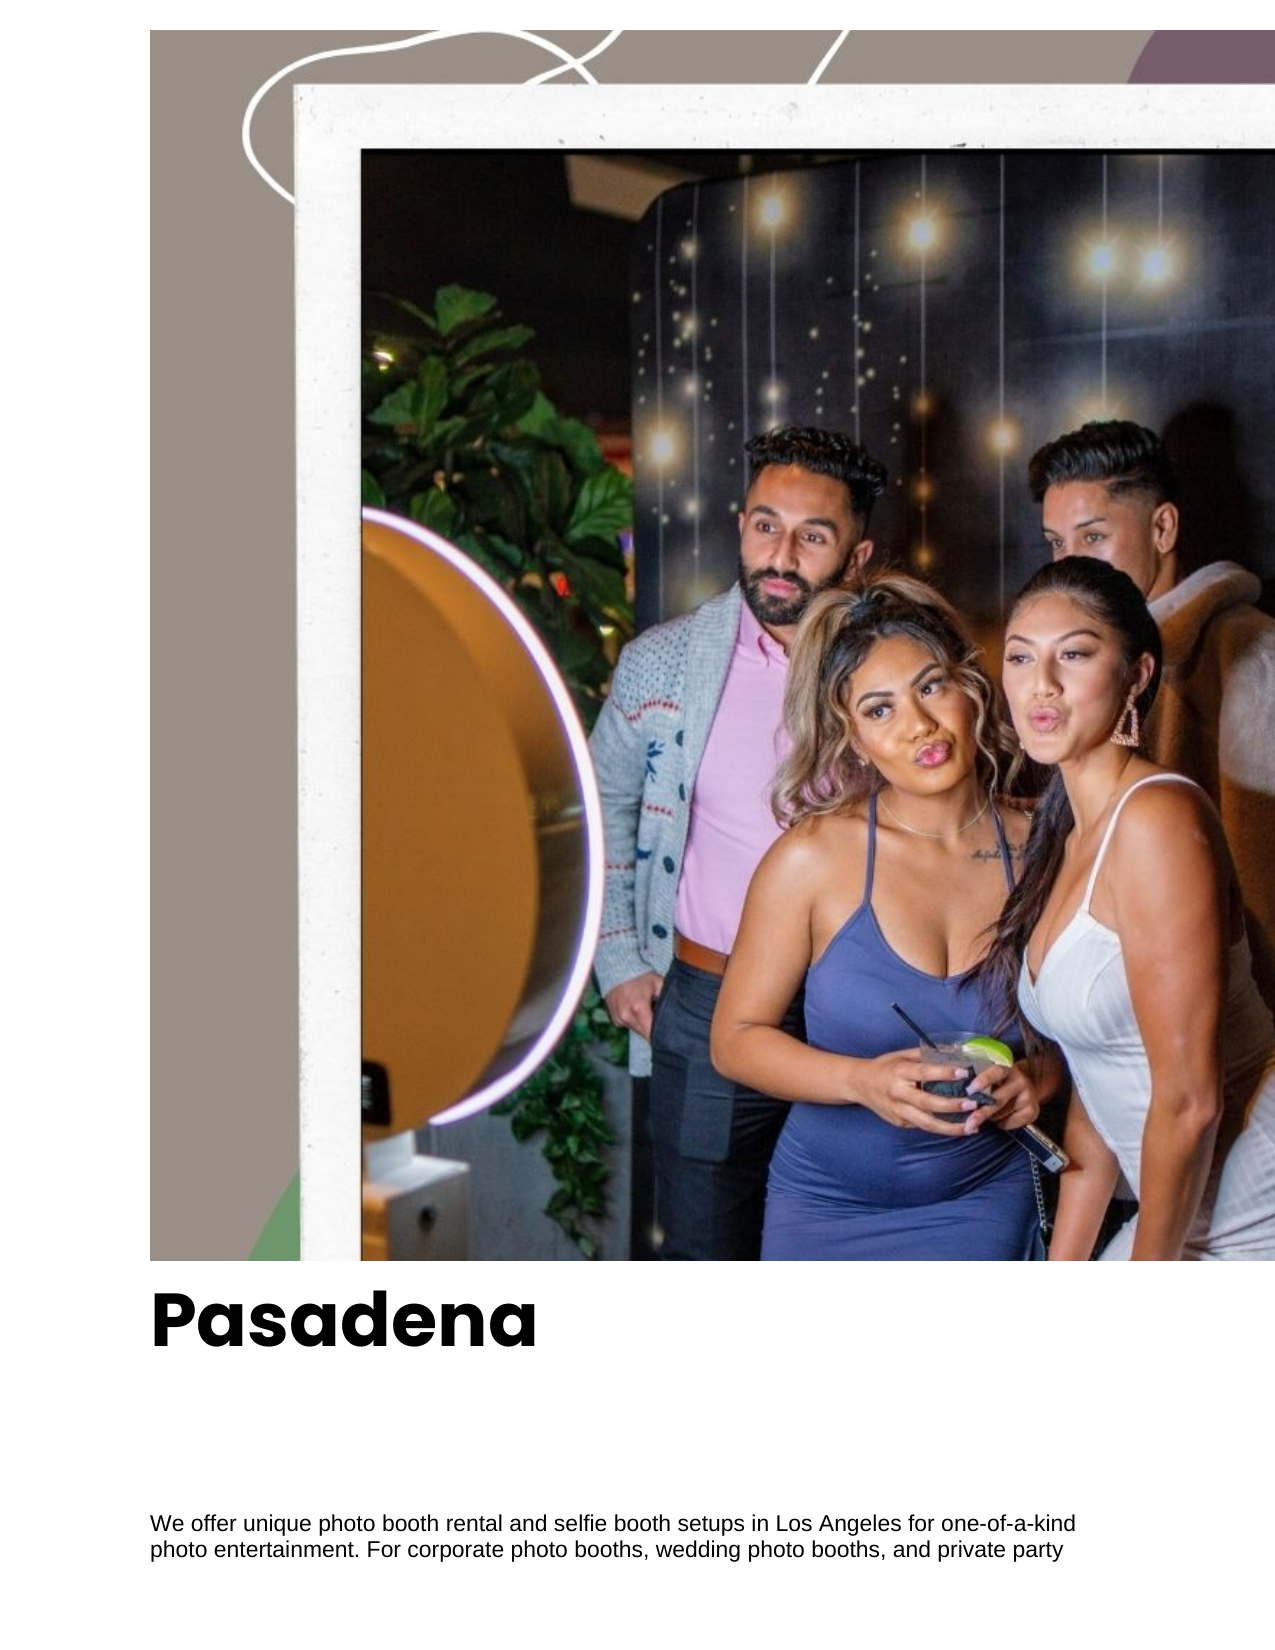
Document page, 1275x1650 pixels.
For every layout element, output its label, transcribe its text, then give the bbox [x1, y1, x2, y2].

picture [150, 30, 1275, 1261]
subtitle Vogue Photobooth LED Enclosure rental Pasadena [150, 1261, 1125, 1372]
